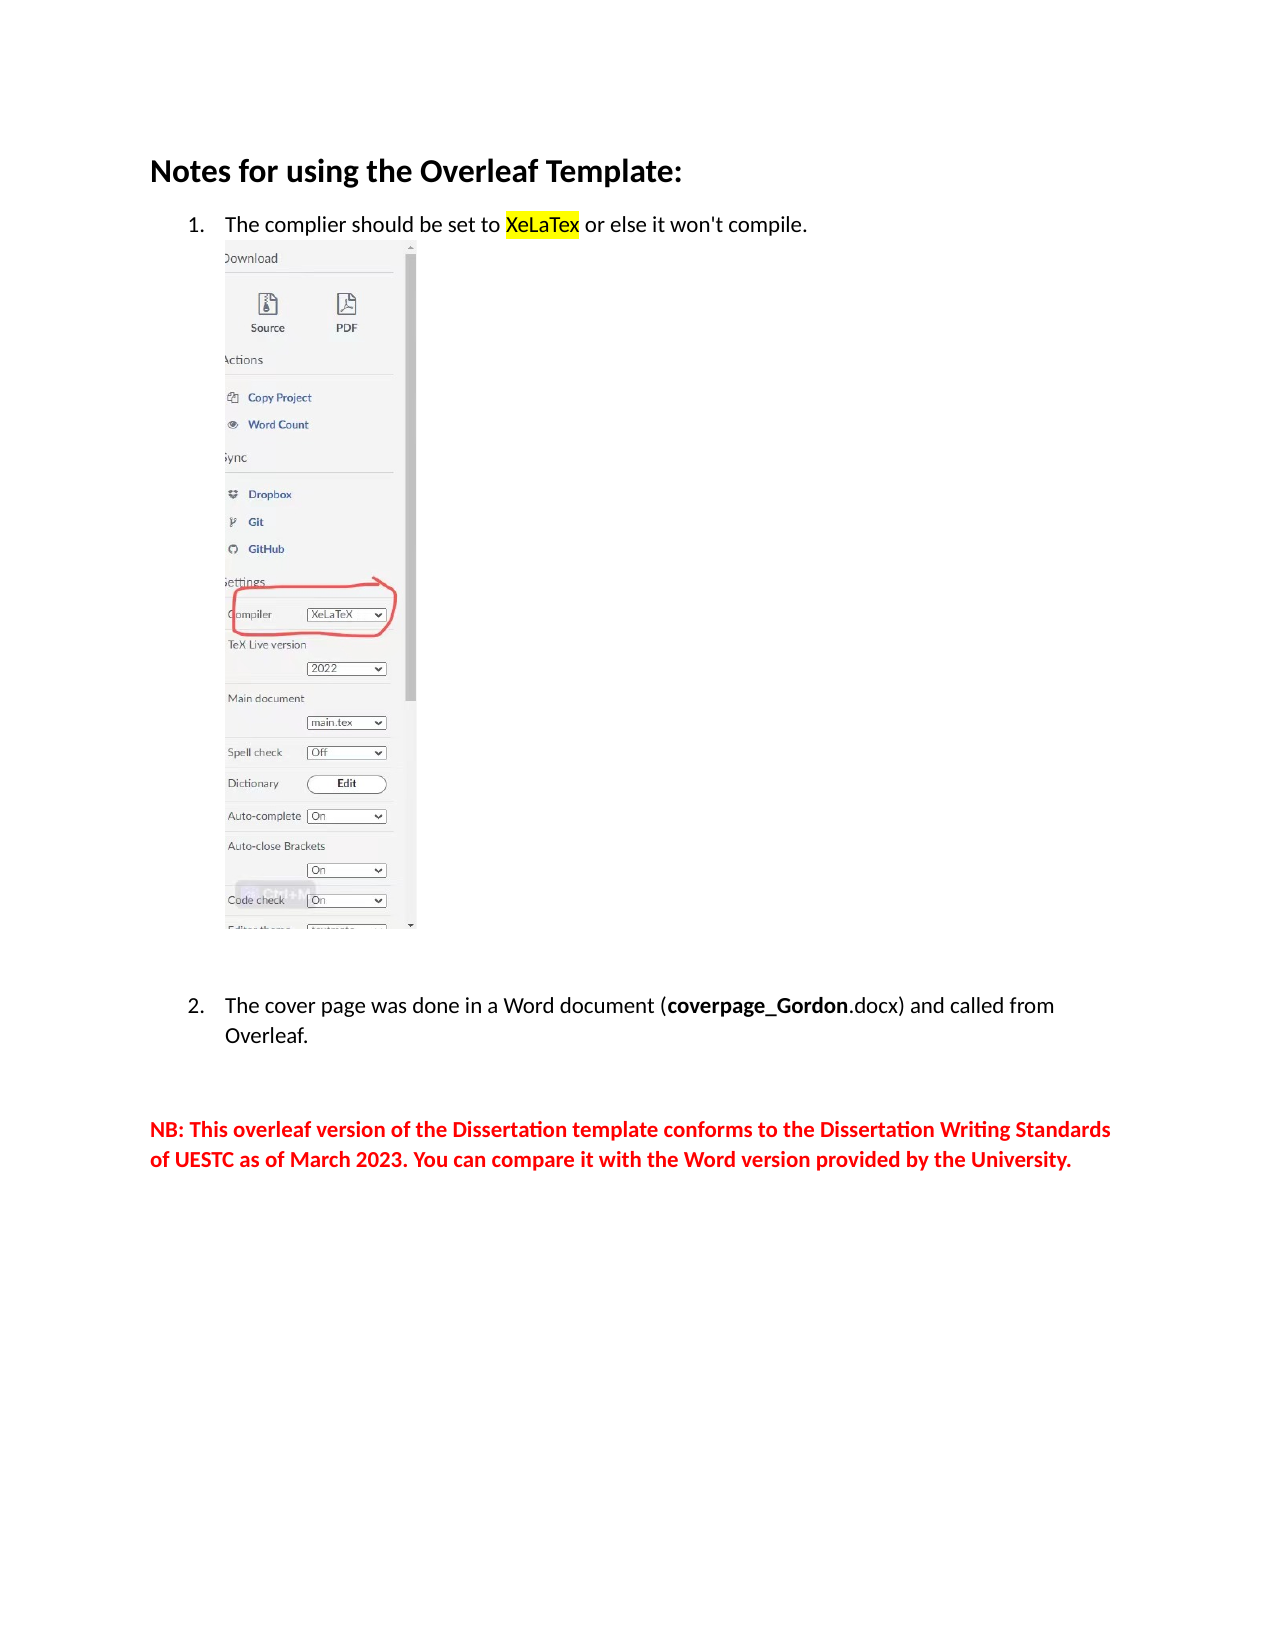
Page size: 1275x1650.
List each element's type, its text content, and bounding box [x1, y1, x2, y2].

list The complier should be set to XeLaTex or else it won't compile. [579, 211, 1125, 239]
picture [225, 240, 417, 929]
text NB: This overleaf version of the Dissertation template conforms to the Dissertation Writing Standards of UESTC as of March 2023. You can compare it with the Word version provided by the University. [150, 1115, 1125, 1173]
text Notes for using the Overleaf Template: [150, 150, 1125, 191]
list The cover page was done in a Word document (coverpage_Gordon.docx) and called from Overleaf. [187, 991, 1125, 1049]
list The complier should be set to XeLaTex or else it won't compile. [187, 211, 506, 239]
